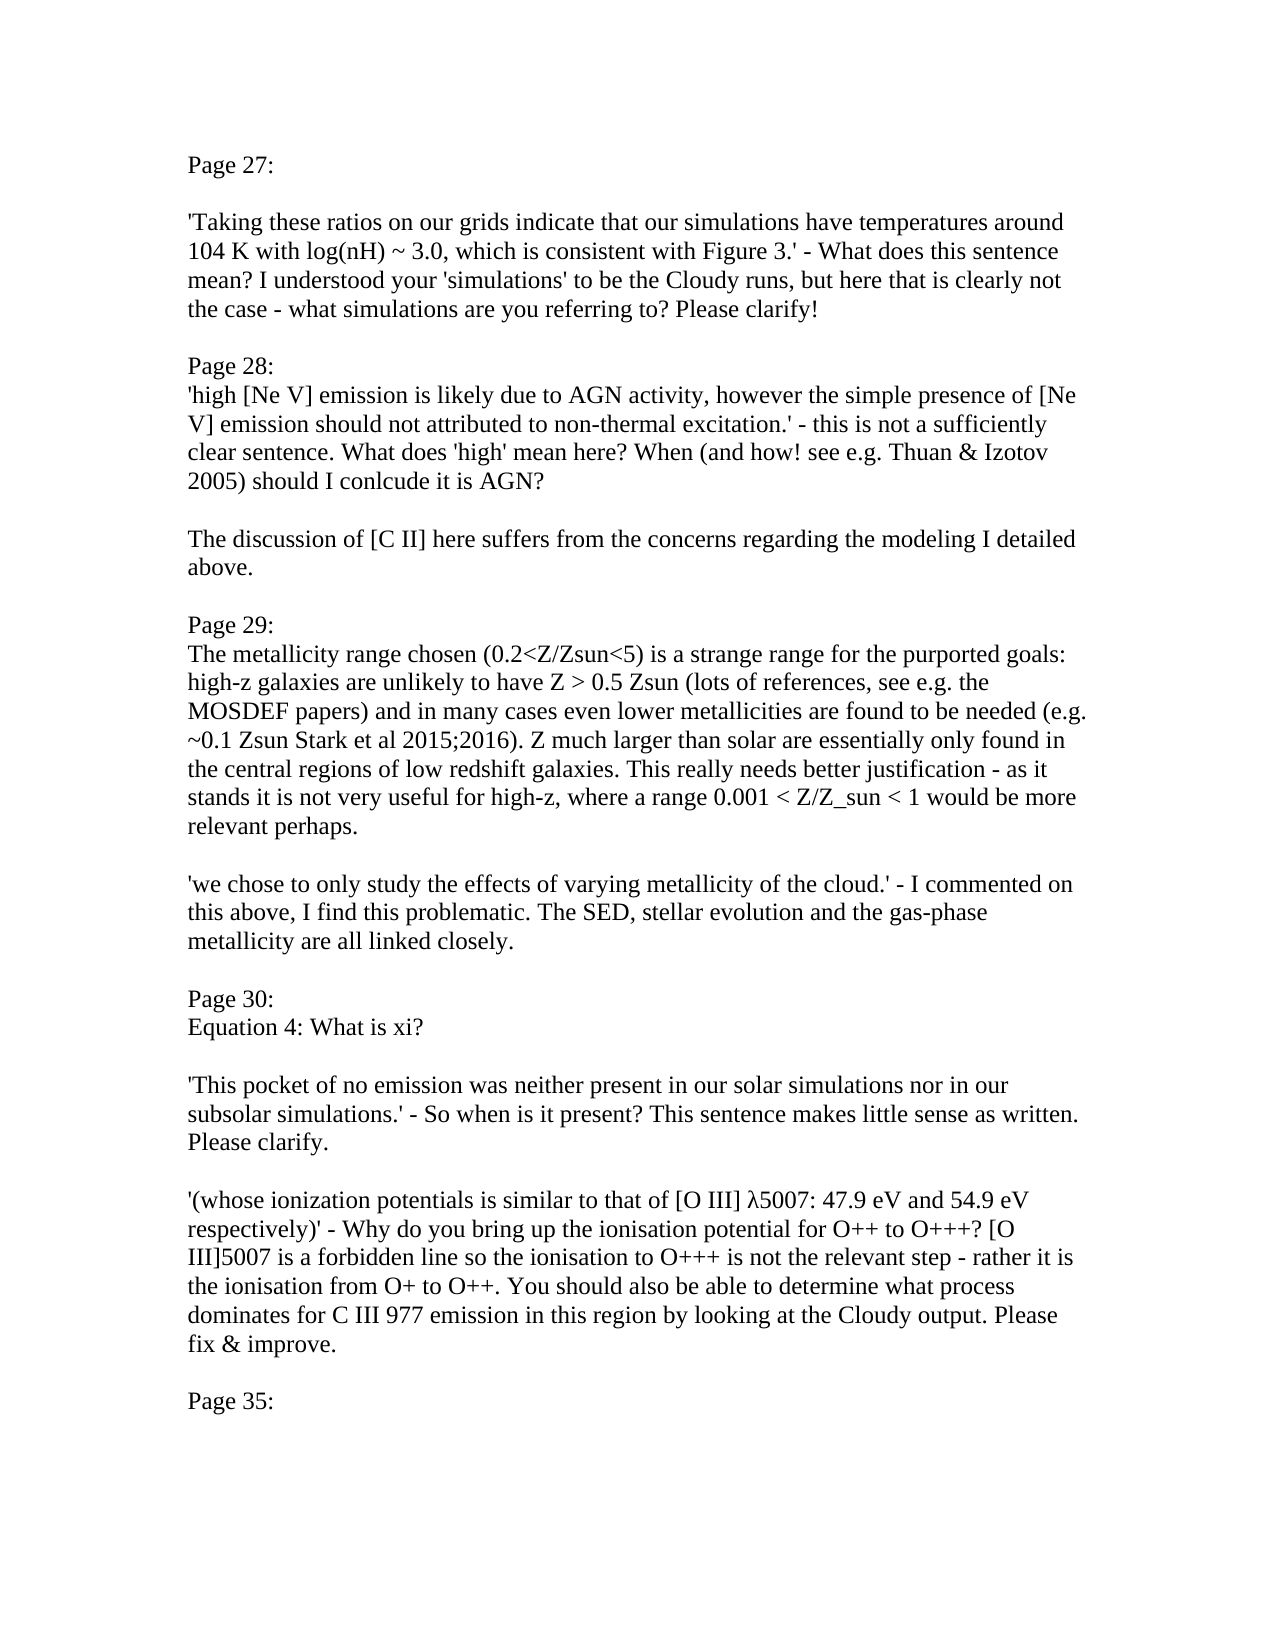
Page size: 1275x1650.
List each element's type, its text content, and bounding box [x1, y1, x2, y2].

text Page 27: [187, 150, 1087, 179]
text Page 29: [187, 610, 1087, 639]
text Page 35: [187, 1386, 1087, 1415]
text 'high [Ne V] emission is likely due to AGN activity, however the simple presence of [Ne V] emission should not attributed to non-thermal excitation.' - this is not a sufficiently clear sentence. What does 'high' mean here? When (and how! see e.g. Thuan & Izotov 2005) should I conlcude it is AGN? [187, 380, 1087, 495]
text '(whose ionization potentials is similar to that of [O III] λ5007: 47.9 eV and 54.9 eV respectively)' - Why do you bring up the ionisation potential for O++ to O+++? [O III]5007 is a forbidden line so the ionisation to O+++ is not the relevant step - rather it is the ionisation from O+ to O++. You should also be able to determine what process dominates for C III 977 emission in this region by looking at the Cloudy output. Please fix & improve. [187, 1185, 1087, 1357]
text 'we chose to only study the effects of varying metallicity of the cloud.' - I commented on this above, I find this problematic. The SED, stellar evolution and the gas-phase metallicity are all linked closely. [187, 869, 1087, 955]
text 'This pocket of no emission was neither present in our solar simulations nor in our subsolar simulations.' - So when is it present? This sentence makes little sense as written. Please clarify. [187, 1070, 1087, 1156]
text The discussion of [C II] here suffers from the concerns regarding the modeling I detailed above. [187, 524, 1087, 581]
text Equation 4: What is xi? [187, 1012, 1087, 1041]
text The metallicity range chosen (0.2<Z/Zsun<5) is a strange range for the purported goals: high-z galaxies are unlikely to have Z > 0.5 Zsun (lots of references, see e.g. the MOSDEF papers) and in many cases even lower metallicities are found to be needed (e.g. ~0.1 Zsun Stark et al 2015;2016). Z much larger than solar are essentially only found in the central regions of low redshift galaxies. This really needs better justification - as it stands it is not very useful for high-z, where a range 0.001 < Z/Z_sun < 1 would be more relevant perhaps. [187, 639, 1087, 840]
text Page 28: [187, 351, 1087, 380]
text Page 30: [187, 984, 1087, 1012]
text 'Taking these ratios on our grids indicate that our simulations have temperatures around 104 K with log(nH) ~ 3.0, which is consistent with Figure 3.' - What does this sentence mean? I understood your 'simulations' to be the Cloudy runs, but here that is clearly not the case - what simulations are you referring to? Please clarify! [187, 207, 1087, 322]
